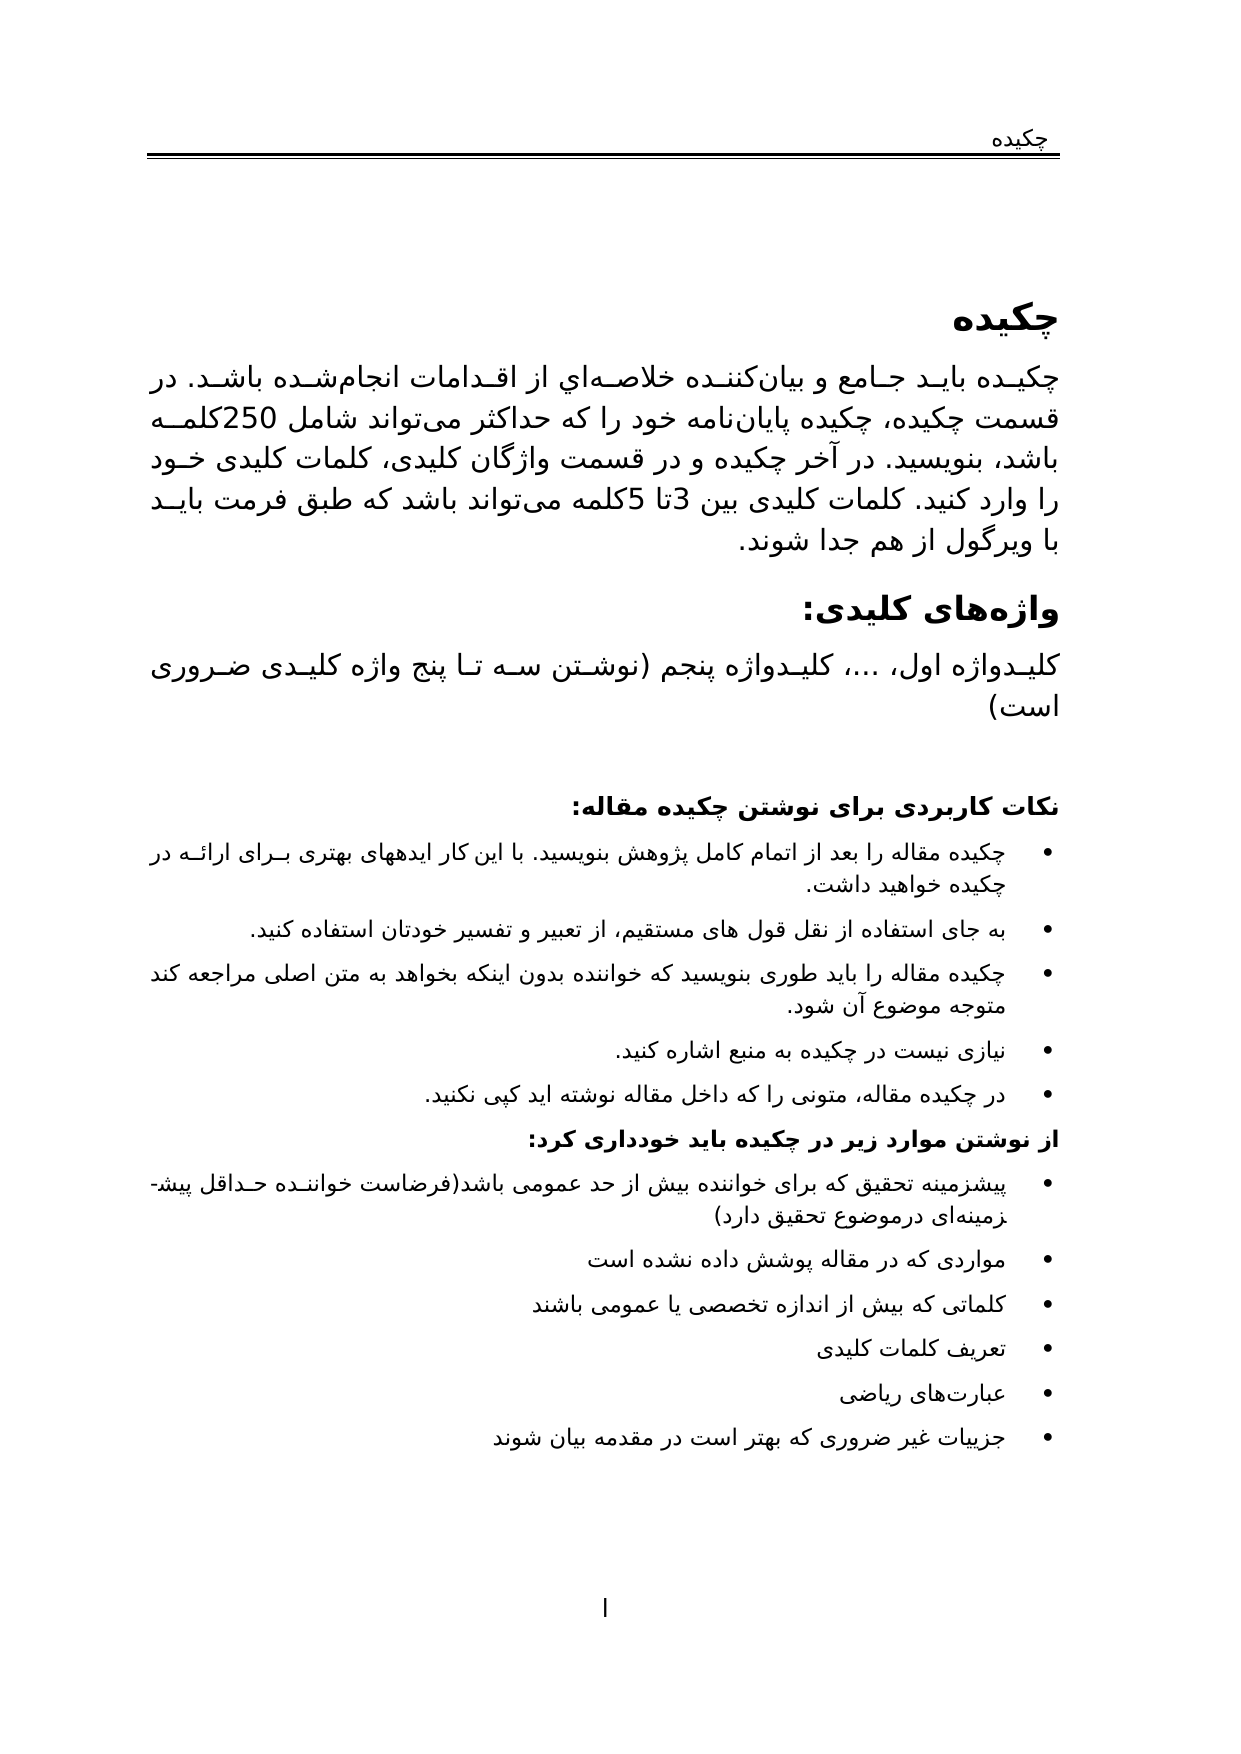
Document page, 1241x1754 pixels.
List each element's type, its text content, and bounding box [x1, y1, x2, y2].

text کلیدواژه اول، ...، کلیدواژه پنجم (نوشتن سه تا پنج واژه کلیدی ضروری است) [150, 648, 1060, 723]
subtitle چكيده [150, 296, 1060, 339]
list در چکیده مقاله، متونی را که داخل مقاله نوشته اید کپی نکنید. [150, 1081, 1044, 1108]
list مواردی که در مقاله پوشش داده نشده است [150, 1247, 1044, 1273]
list تعریف کلمات کلیدی [150, 1336, 1044, 1362]
list نیازی نیست در چکیده به منبع اشاره کنید. [150, 1037, 1044, 1063]
list چکیده مقاله را باید طوری بنویسید که خواننده بدون این­که بخواهد به متن اصلی مراجعه کند متوجه موضوع آن شود. [150, 960, 1044, 1019]
list عبارت‌های ریاضی [150, 1380, 1044, 1407]
list کلماتی که بیش از اندازه تخصصی یا عمومی باشند [150, 1291, 1044, 1318]
text چكيده بايد جامع و بيان‌كننده‌ خلاصه‌اي از اقدامات انجام‌شده باشد. در قسمت چکیده، چکیده پایان‌نامه خود را که حداکثر می‌تواند شامل 250کلمه باشد، بنویسید. در آخر چکیده و در قسمت واژگان کلیدی، کلمات کلیدی خود را وارد کنید. کلمات کلیدی بین 3تا 5کلمه می‌تواند باشد که طبق فرمت باید با ویرگول از هم جدا شوند. [150, 360, 1060, 557]
text از نوشتن موارد زیر در چکیده باید خودداری کرد: [150, 1126, 1060, 1152]
title واژه‌های کلیدی: [150, 589, 1060, 628]
list چکیده مقاله را بعد از اتمام کامل پژوهش بنویسید. با این کار ایدههای بهتری برای ارائه در چکیده خواهید داشت. [150, 839, 1044, 898]
list پیشزمینه تحقیق که برای خواننده بیش از حد عمومی باشد(فرضاست خواننده حداقل پیشزمینه‌ای درموضوع تحقیق دارد) [150, 1170, 1044, 1229]
list به جای استفاده از نقل قول­ های مستقیم، از تعبیر و تفسیر خودتان استفاده کنید. [150, 916, 1044, 942]
text نکات کاربردی برای نوشتن چکیده مقاله: [150, 792, 1060, 821]
list جزییات غیر ضروری که بهتر است در مقدمه بیان شوند [150, 1424, 1044, 1451]
